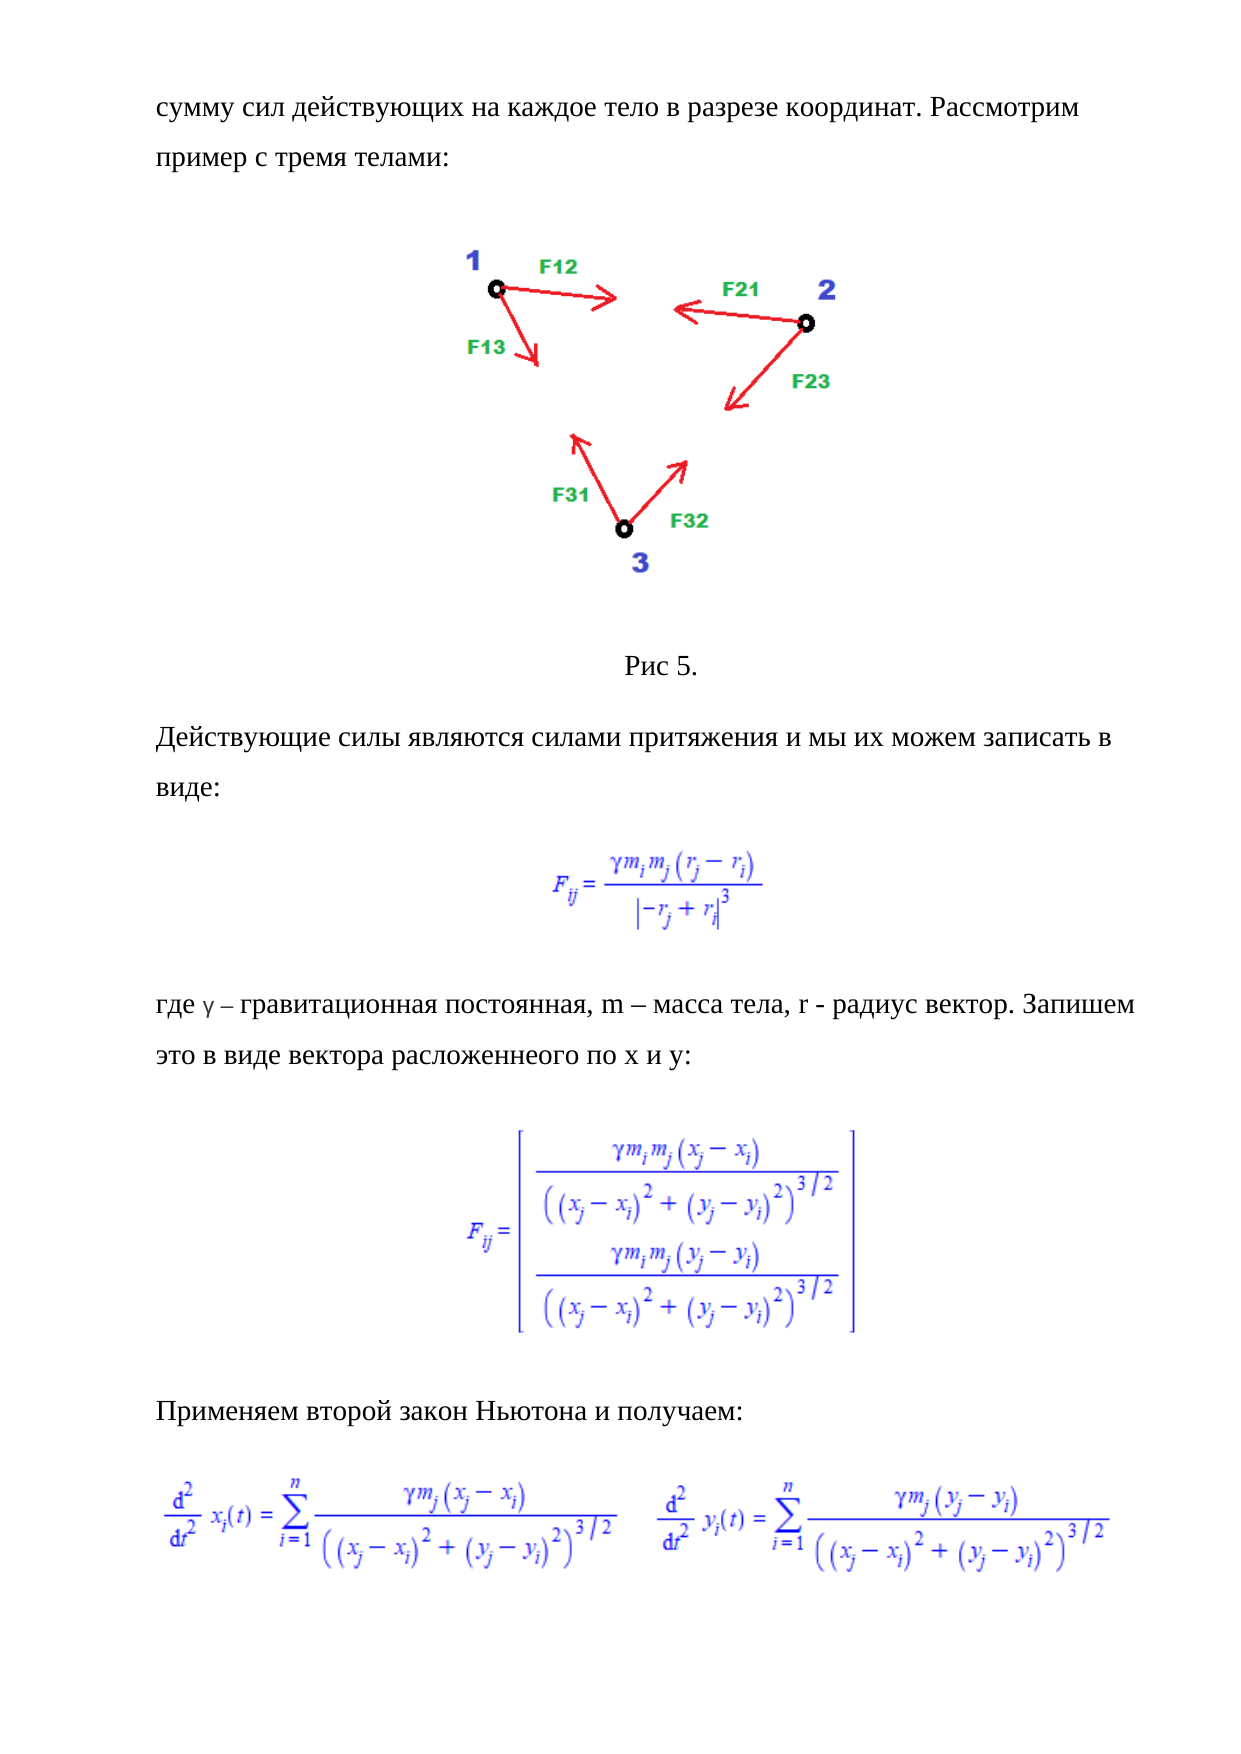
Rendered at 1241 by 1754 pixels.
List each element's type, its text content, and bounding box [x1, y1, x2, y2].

picture [447, 1107, 875, 1358]
picture [637, 1467, 1138, 1594]
picture [416, 210, 906, 614]
text Применяем второй закон Ньютона и получаем: [156, 1393, 1167, 1426]
picture [155, 1463, 633, 1594]
picture [545, 840, 777, 952]
text Действующие силы являются силами притяжения и мы их можем записать в виде: [156, 719, 1167, 803]
text Рис 5. [156, 648, 1167, 682]
text где γ – гравитационная постоянная, m – масса тела, r - радиус вектор. Запишем это в виде вектора расложеннеого по x и y: [156, 987, 1167, 1070]
